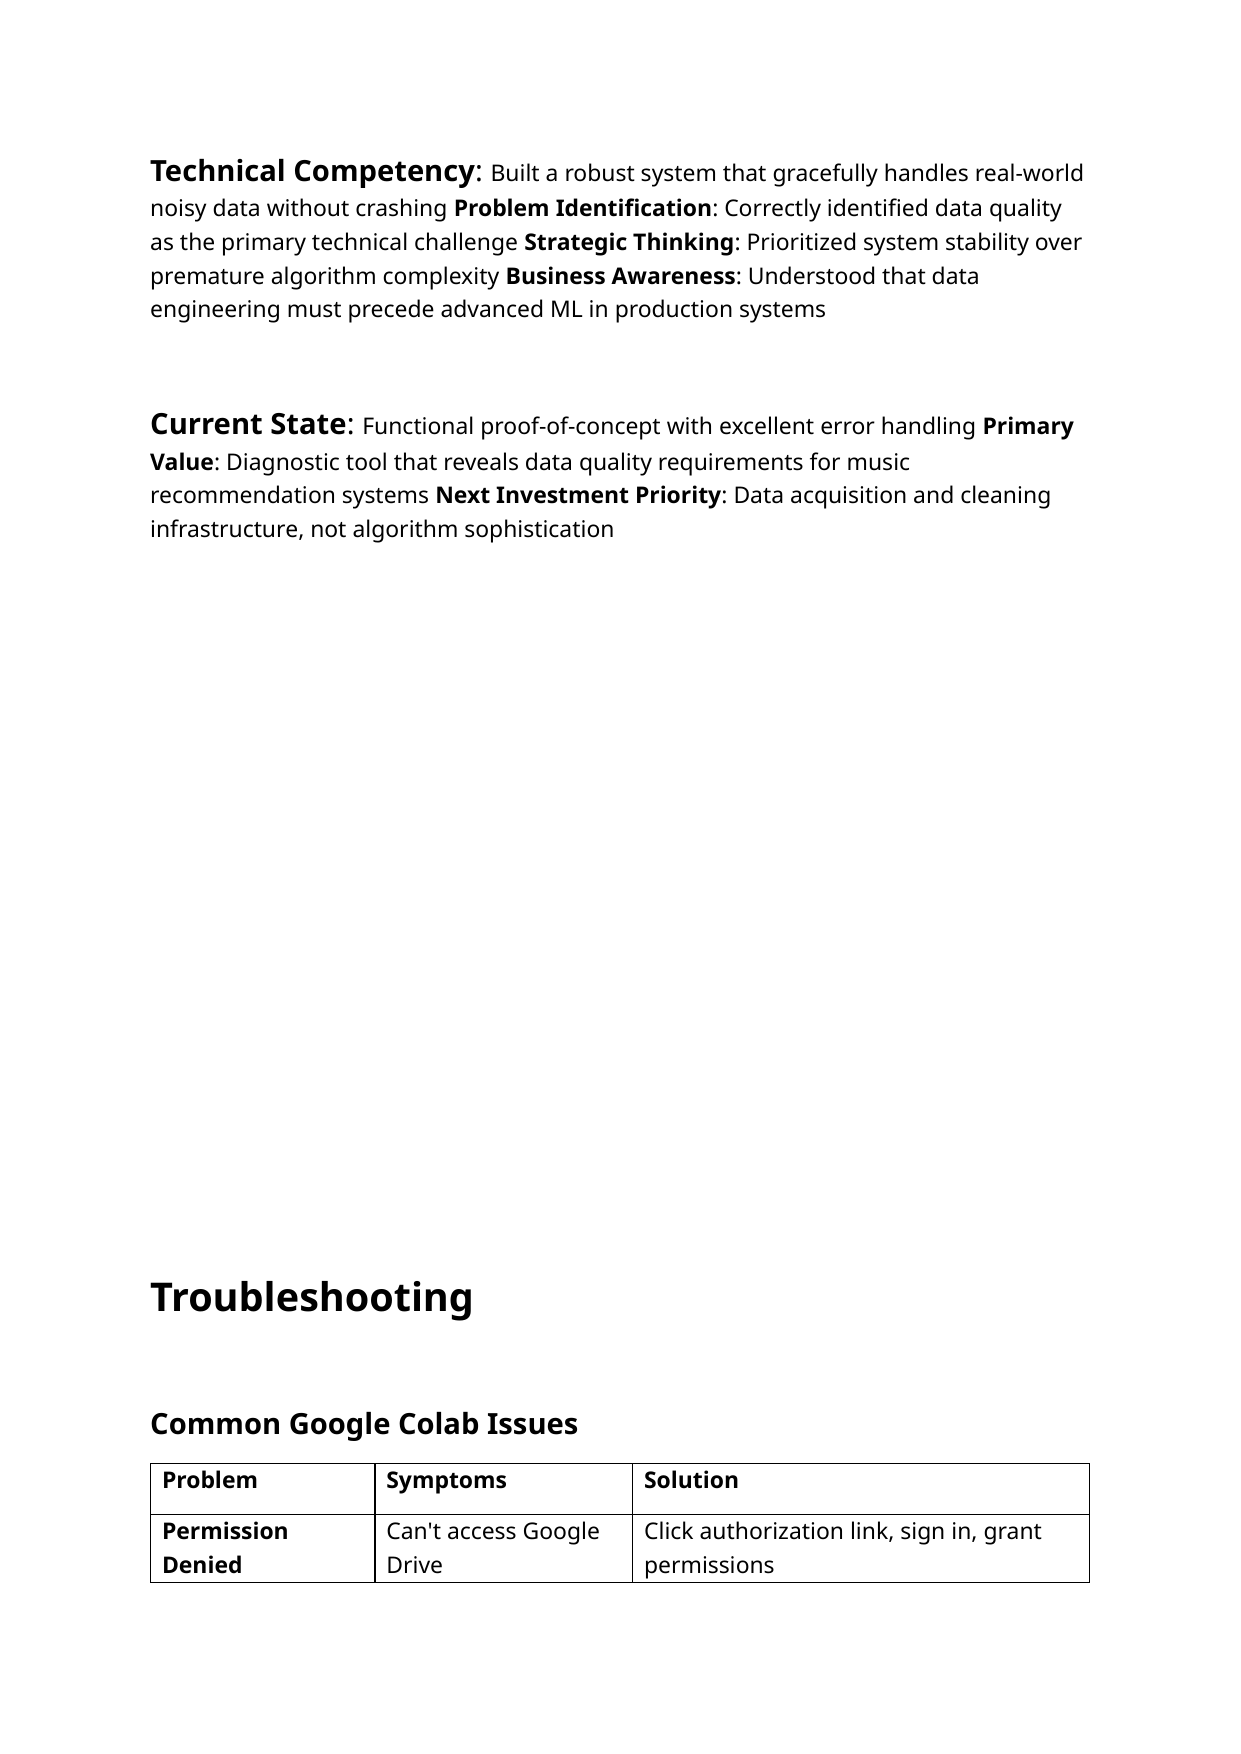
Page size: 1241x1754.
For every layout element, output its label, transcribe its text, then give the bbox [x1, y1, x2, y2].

text Common Google Colab Issues [150, 1404, 1090, 1443]
table_header Symptoms [376, 1464, 632, 1514]
text Troubleshooting [150, 1269, 1090, 1323]
table_header Solution [633, 1464, 1089, 1514]
table_header Problem [151, 1464, 374, 1514]
table_cell Can't access Google Drive [376, 1515, 632, 1582]
table_cell Permission Denied [151, 1515, 374, 1582]
text Current State: Functional proof-of-concept with excellent error handling Primary Value: Diagnostic tool that reveals data quality requirements for music recommendation systems Next Investment Priority: Data acquisition and cleaning infrastructure, not algorithm sophistication [150, 403, 1090, 544]
table_cell Click authorization link, sign in, grant permissions [633, 1515, 1089, 1582]
text Technical Competency: Built a robust system that gracefully handles real-world noisy data without crashing Problem Identification: Correctly identified data quality as the primary technical challenge Strategic Thinking: Prioritized system stability over premature algorithm complexity Business Awareness: Understood that data engineering must precede advanced ML in production systems [150, 150, 1090, 325]
